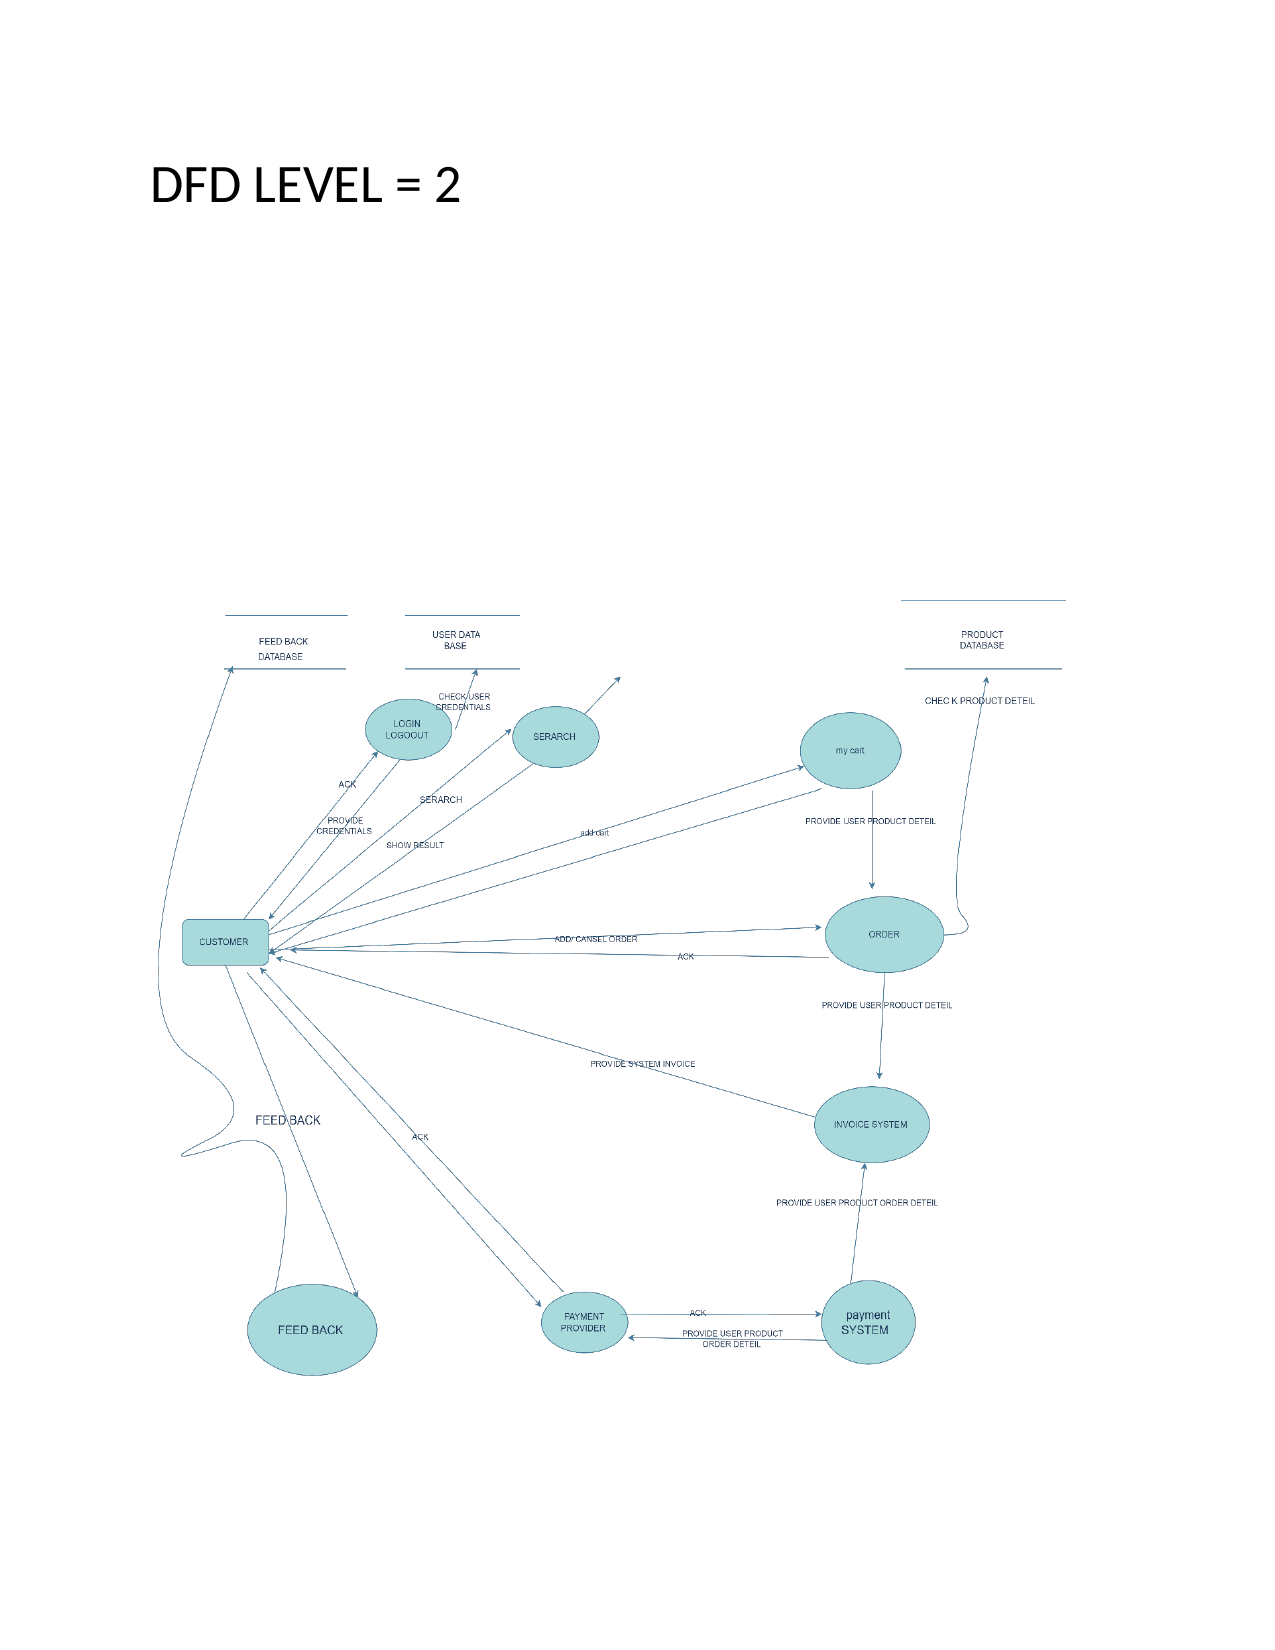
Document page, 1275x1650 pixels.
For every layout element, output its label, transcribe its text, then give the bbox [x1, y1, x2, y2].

picture [150, 592, 1074, 1384]
text DFD LEVEL = 2 [150, 150, 1125, 216]
